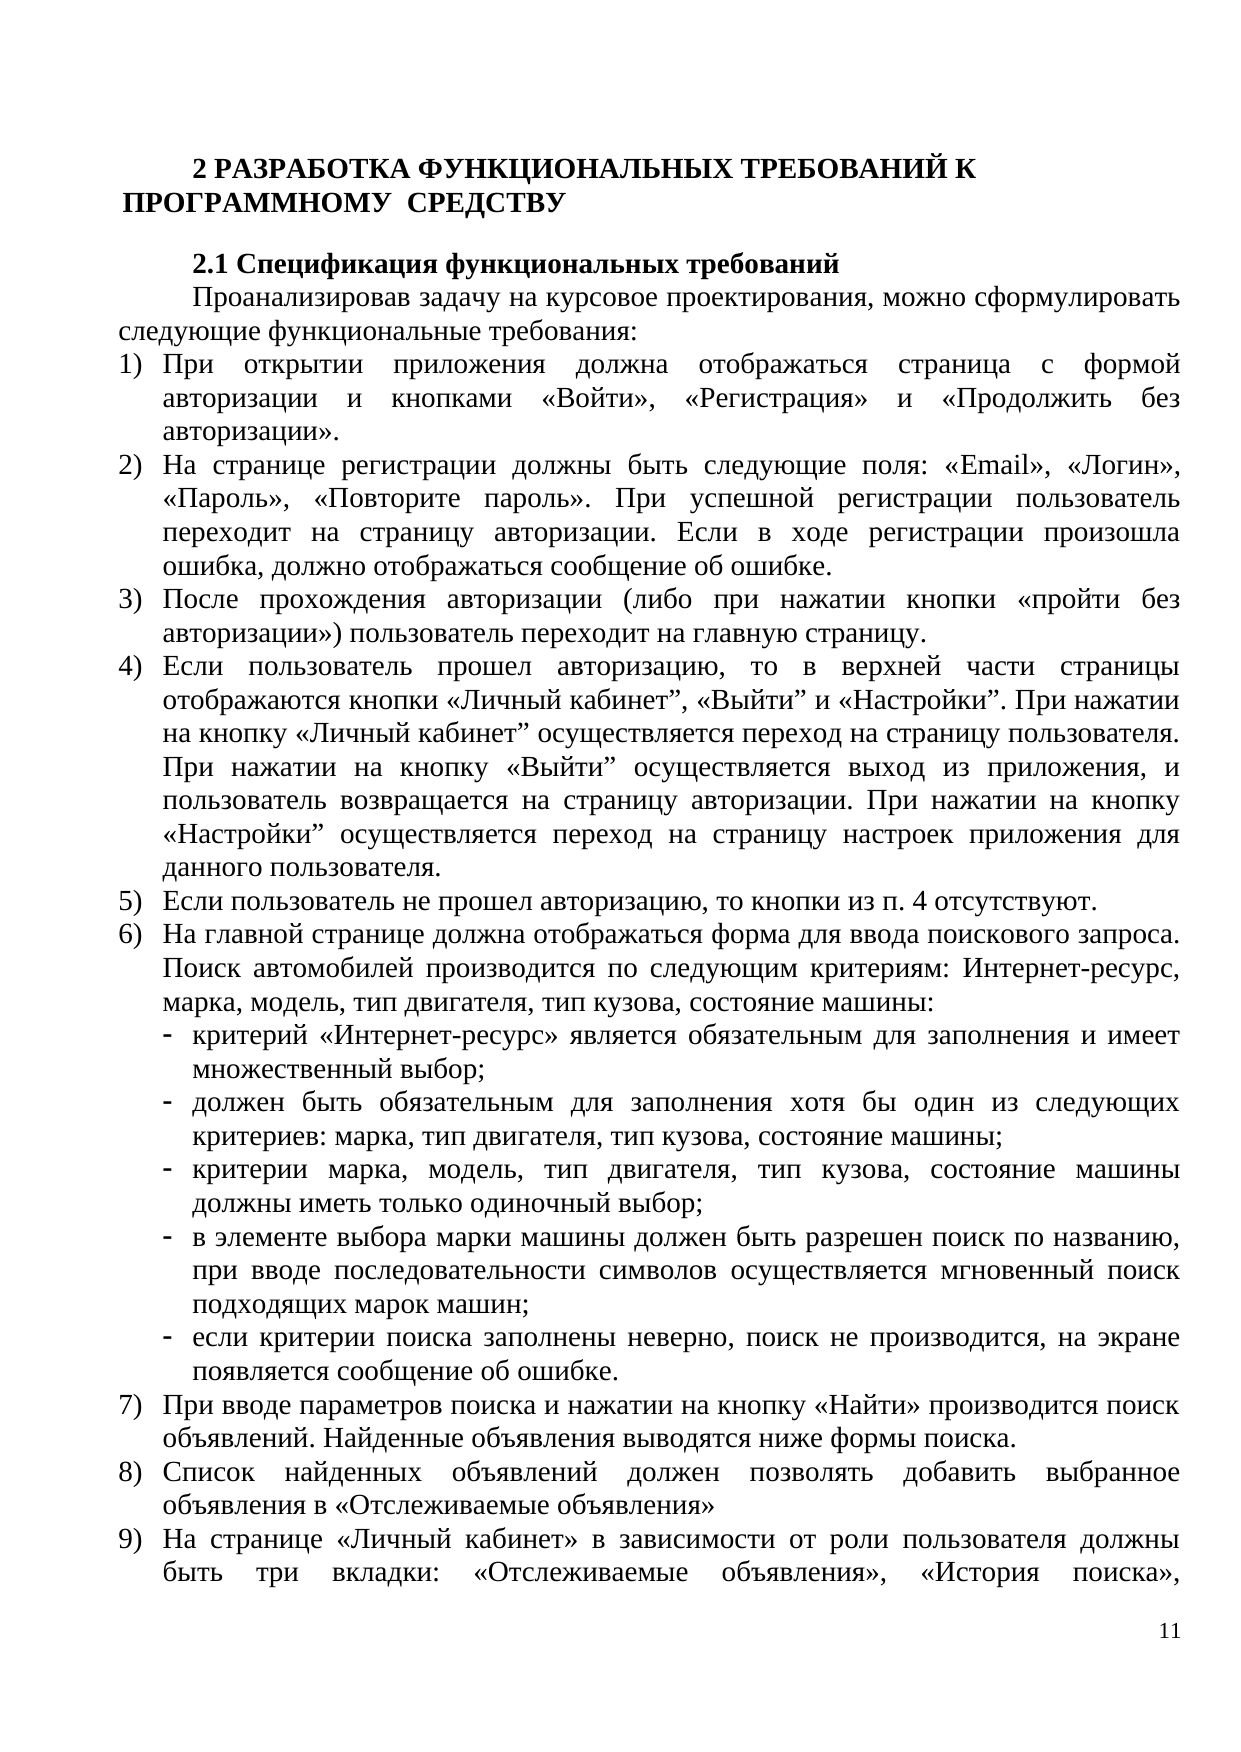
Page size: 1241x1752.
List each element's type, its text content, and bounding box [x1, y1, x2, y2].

list При вводе параметров поиска и нажатии на кнопку «Найти» производится поиск объявлений. Найденные объявления выводятся ниже формы поиска. [118, 1387, 1181, 1454]
text Проанализировав задачу на курсовое проектирования, можно сформулировать следующие функциональные требования: [118, 279, 1181, 346]
list Если пользователь прошел авторизацию, то в верхней части страницы отображаются кнопки «Личный кабинет”, «Выйти” и «Настройки”. При нажатии на кнопку «Личный кабинет” осуществляется переход на страницу пользователя. При нажатии на кнопку «Выйти” осуществляется выход из приложения, и пользователь возвращается на страницу авторизации. При нажатии на кнопку «Настройки” осуществляется переход на страницу настроек приложения для данного пользователя. [118, 648, 1181, 883]
list если критерии поиска заполнены неверно, поиск не производится, на экране появляется сообщение об ошибке. [162, 1319, 1181, 1387]
list После прохождения авторизации (либо при нажатии кнопки «пройти без авторизации») пользователь переходит на главную страницу. [118, 581, 1181, 648]
text 2.1 Спецификация функциональных требований [118, 246, 1181, 279]
list На странице регистрации должны быть следующие поля: «Email», «Логин», «Пароль», «Повторите пароль». При успешной регистрации пользователь переходит на страницу авторизации. Если в ходе регистрации произошла ошибка, должно отображаться сообщение об ошибке. [118, 447, 1181, 581]
list должен быть обязательным для заполнения хотя бы один из следующих критериев: марка, тип двигателя, тип кузова, состояние машины; [162, 1084, 1181, 1152]
list Список найденных объявлений должен позволять добавить выбранное объявления в «Отслеживаемые объявления» [118, 1454, 1181, 1521]
list критерии марка, модель, тип двигателя, тип кузова, состояние машины должны иметь только одиночный выбор; [162, 1152, 1181, 1219]
list в элементе выбора марки машины должен быть разрешен поиск по названию, при вводе последовательности символов осуществляется мгновенный поиск подходящих марок машин; [162, 1219, 1181, 1319]
list критерий «Интернет-ресурс» является обязательным для заполнения и имеет множественный выбор; [162, 1017, 1181, 1084]
list На главной странице должна отображаться форма для ввода поискового запроса. Поиск автомобилей производится по следующим критериям: Интернет-ресурс, марка, модель, тип двигателя, тип кузова, состояние машины: [118, 917, 1181, 1017]
text 2 РАЗРАБОТКА ФУНКЦИОНАЛЬНЫХ ТРЕБОВАНИЙ К ПРОГРАММНОМУ СРЕДСТВУ [122, 152, 1181, 219]
list При открытии приложения должна отображаться страница с формой авторизации и кнопками «Войти», «Регистрация» и «Продолжить без авторизации». [118, 346, 1181, 447]
list Если пользователь не прошел авторизацию, то кнопки из п. 4 отсутствуют. [118, 883, 1181, 917]
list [118, 1521, 1181, 1588]
